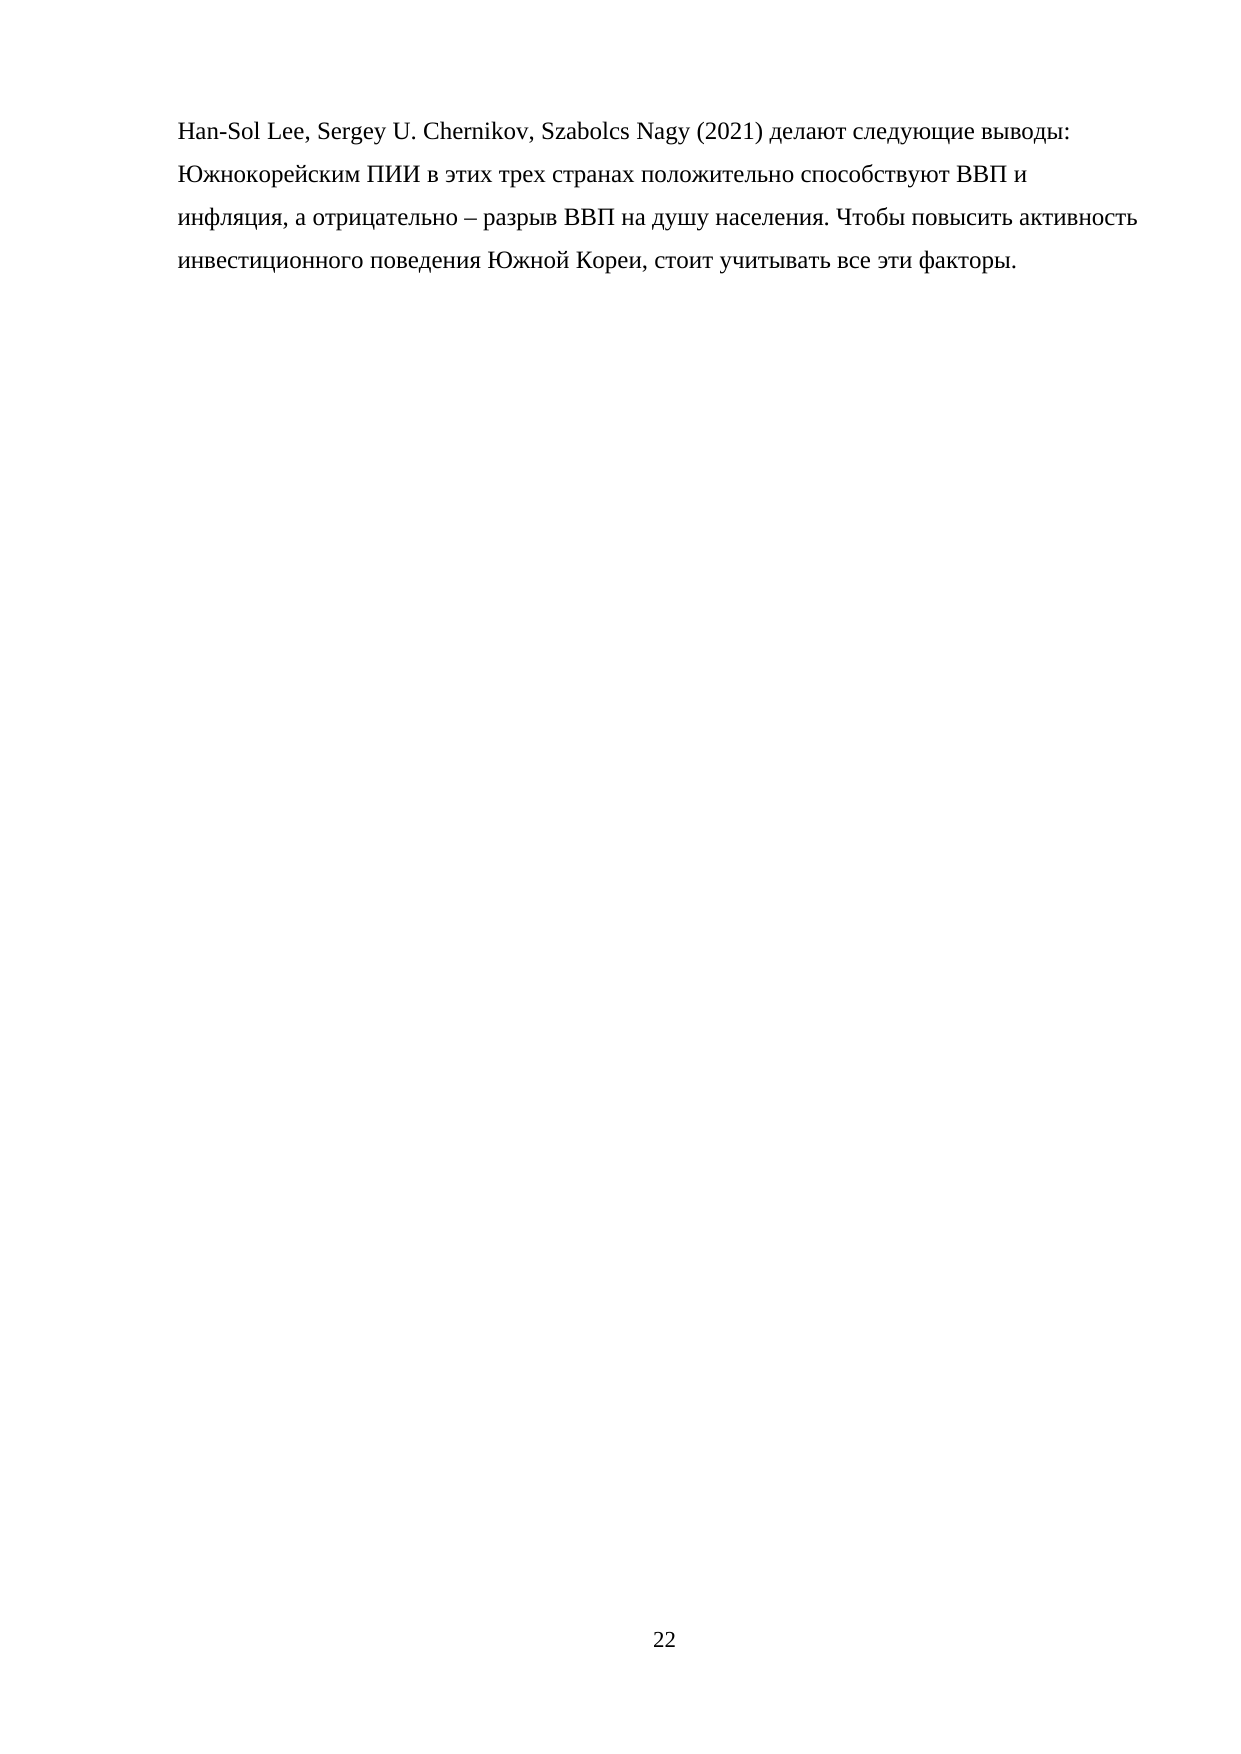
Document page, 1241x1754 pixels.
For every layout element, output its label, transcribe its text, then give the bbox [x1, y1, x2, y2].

text Han-Sol Lee, Sergey U. Chernikov, Szabolcs Nagy (2021) делают следующие выводы: Южнокорейским ПИИ в этих трех странах положительно способствуют ВВП и инфляция, а отрицательно – разрыв ВВП на душу населения. Чтобы повысить активность инвестиционного поведения Южной Кореи, стоит учитывать все эти факторы. [177, 116, 1144, 274]
